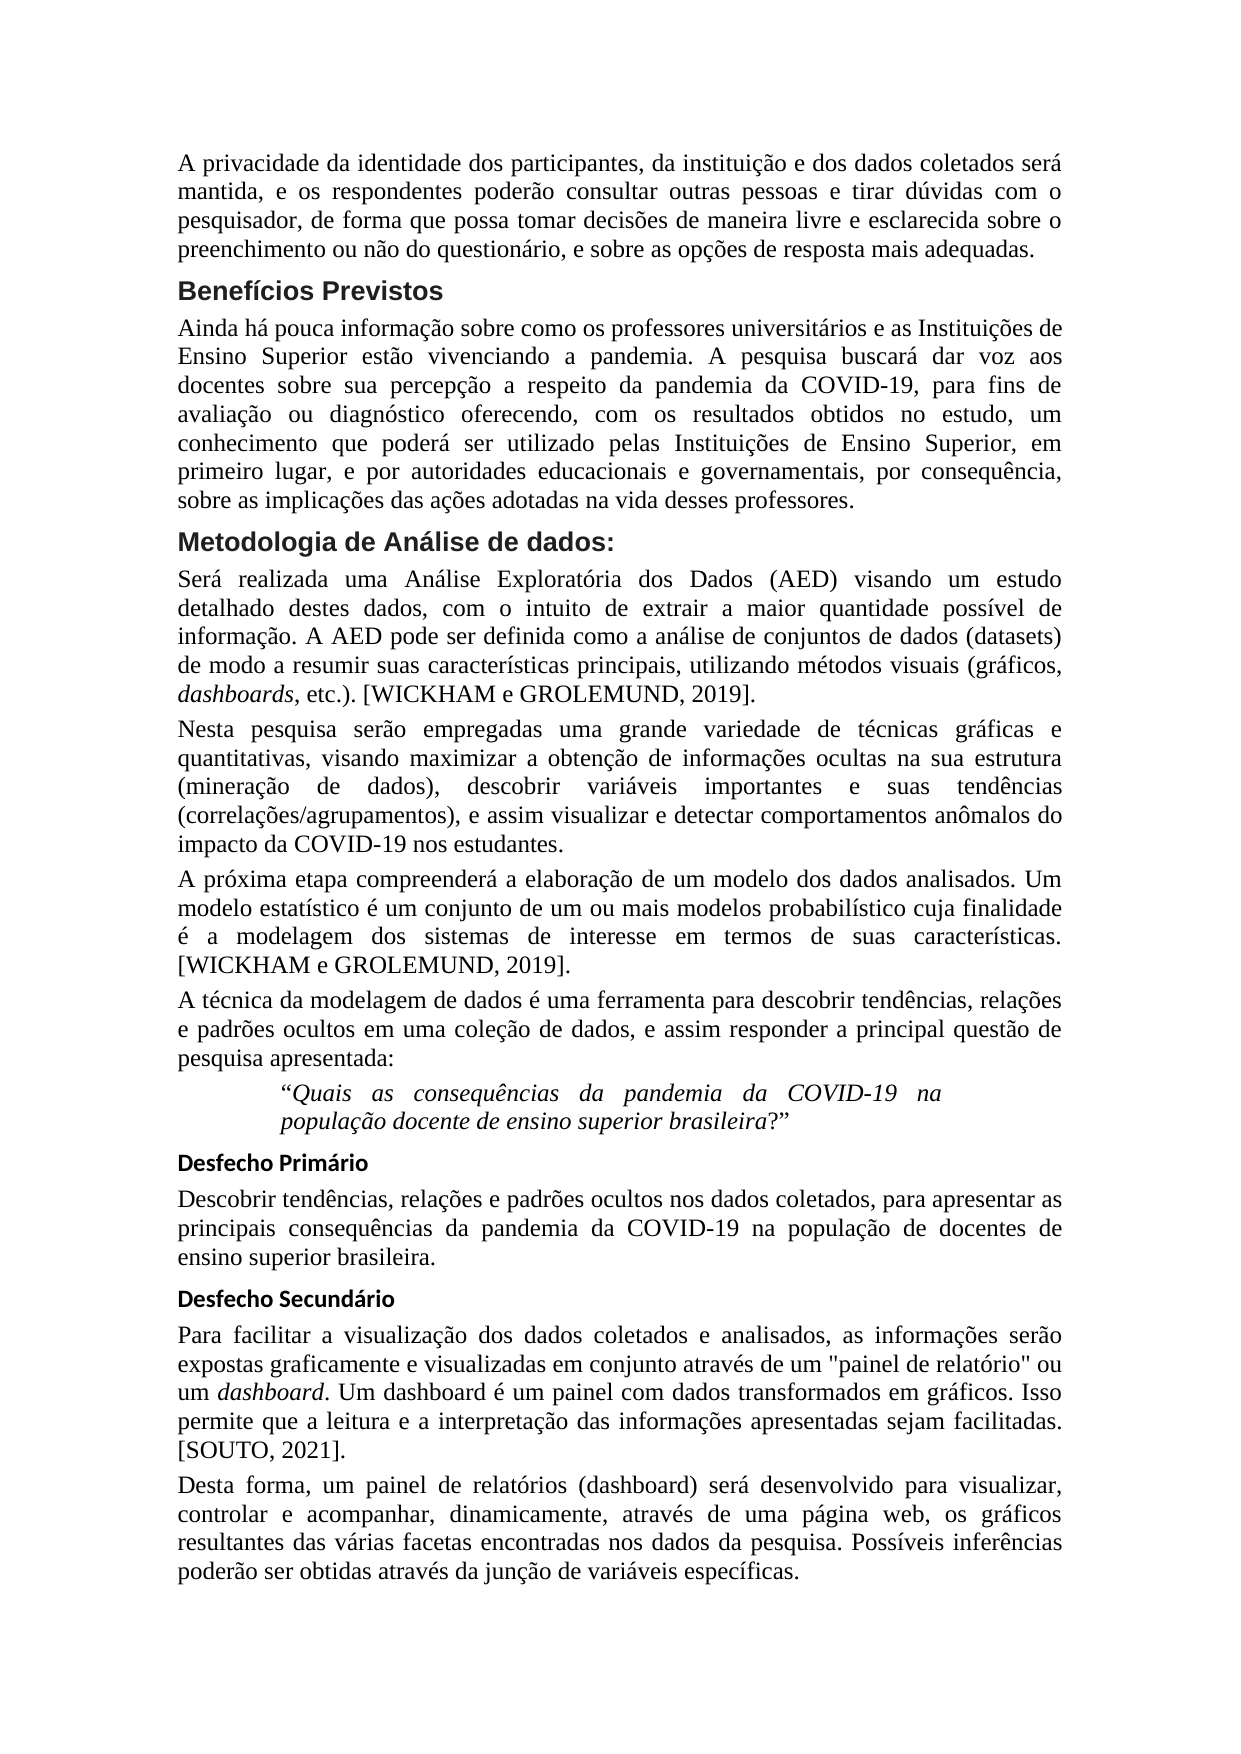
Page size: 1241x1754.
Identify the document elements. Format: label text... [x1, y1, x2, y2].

text Nesta pesquisa serão empregadas uma grande variedade de técnicas gráficas e quantitativas, visando maximizar a obtenção de informações ocultas na sua estrutura (mineração de dados), descobrir variáveis importantes e suas tendências (correlações/agrupamentos), e assim visualizar e detectar comportamentos anômalos do impacto da COVID-19 nos estudantes. [177, 714, 1063, 858]
text Para facilitar a visualização dos dados coletados e analisados, as informações serão expostas graficamente e visualizadas em conjunto através de um "painel de relatório" ou um dashboard. Um dashboard é um painel com dados transformados em gráficos. Isso permite que a leitura e a interpretação das informações apresentadas sejam facilitadas. [SOUTO, 2021]. [177, 1320, 1063, 1464]
subtitle Benefícios Previstos [177, 269, 1063, 306]
text Descobrir tendências, relações e padrões ocultos nos dados coletados, para apresentar as principais consequências da pandemia da COVID-19 na população de docentes de ensino superior brasileira. [177, 1184, 1063, 1271]
text A privacidade da identidade dos participantes, da instituição e dos dados coletados será mantida, e os respondentes poderão consultar outras pessoas e tirar dúvidas com o pesquisador, de forma que possa tomar decisões de maneira livre e esclarecida sobre o preenchimento ou não do questionário, e sobre as opções de resposta mais adequadas. [177, 148, 1063, 263]
text Ainda há pouca informação sobre como os professores universitários e as Instituições de Ensino Superior estão vivenciando a pandemia. A pesquisa buscará dar voz aos docentes sobre sua percepção a respeito da pandemia da COVID-19, para fins de avaliação ou diagnóstico oferecendo, com os resultados obtidos no estudo, um conhecimento que poderá ser utilizado pelas Instituições de Ensino Superior, em primeiro lugar, e por autoridades educacionais e governamentais, por consequência, sobre as implicações das ações adotadas na vida desses professores. [177, 313, 1063, 514]
subtitle Desfecho Primário [177, 1148, 1063, 1178]
text A próxima etapa compreenderá a elaboração de um modelo dos dados analisados. Um modelo estatístico é um conjunto de um ou mais modelos probabilístico cuja finalidade é a modelagem dos sistemas de interesse em termos de suas características. [WICKHAM e GROLEMUND, 2019]. [177, 864, 1063, 979]
subtitle Metodologia de Análise de dados: [177, 520, 1063, 558]
text Será realizada uma Análise Exploratória dos Dados (AED) visando um estudo detalhado destes dados, com o intuito de extrair a maior quantidade possível de informação. A AED pode ser definida como a análise de conjuntos de dados (datasets) de modo a resumir suas características principais, utilizando métodos visuais (gráficos, dashboards, etc.). [WICKHAM e GROLEMUND, 2019]. [177, 564, 1063, 708]
text “Quais as consequências da pandemia da COVID-19 na população docente de ensino superior brasileira?” [281, 1078, 945, 1135]
text A técnica da modelagem de dados é uma ferramenta para descobrir tendências, relações e padrões ocultos em uma coleção de dados, e assim responder a principal questão de pesquisa apresentada: [177, 985, 1063, 1071]
subtitle Desfecho Secundário [177, 1283, 1063, 1314]
